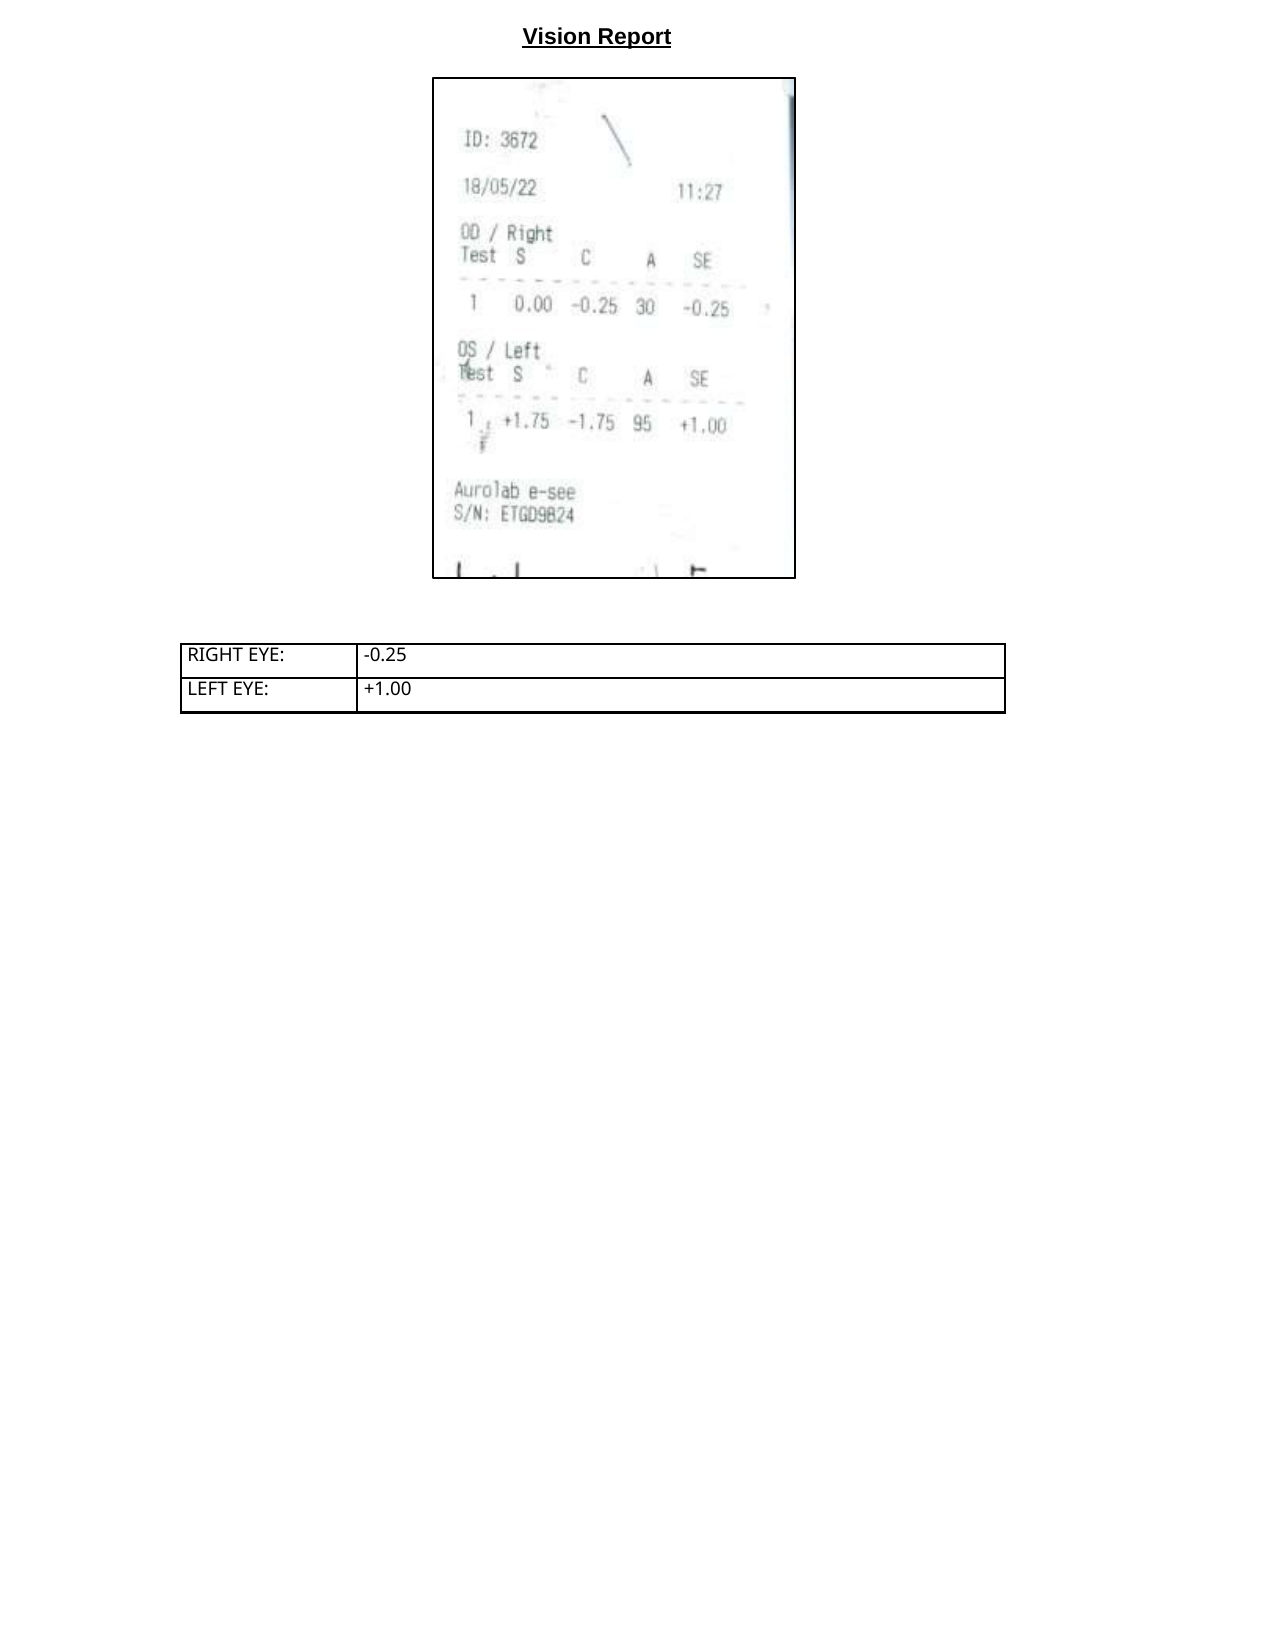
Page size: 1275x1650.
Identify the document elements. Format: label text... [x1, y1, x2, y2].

table_cell LEFT EYE: [182, 679, 356, 711]
table_cell +1.00 [358, 679, 1004, 711]
table_header RIGHT EYE: [182, 645, 356, 677]
picture [434, 79, 794, 577]
table_header -0.25 [358, 645, 1004, 677]
